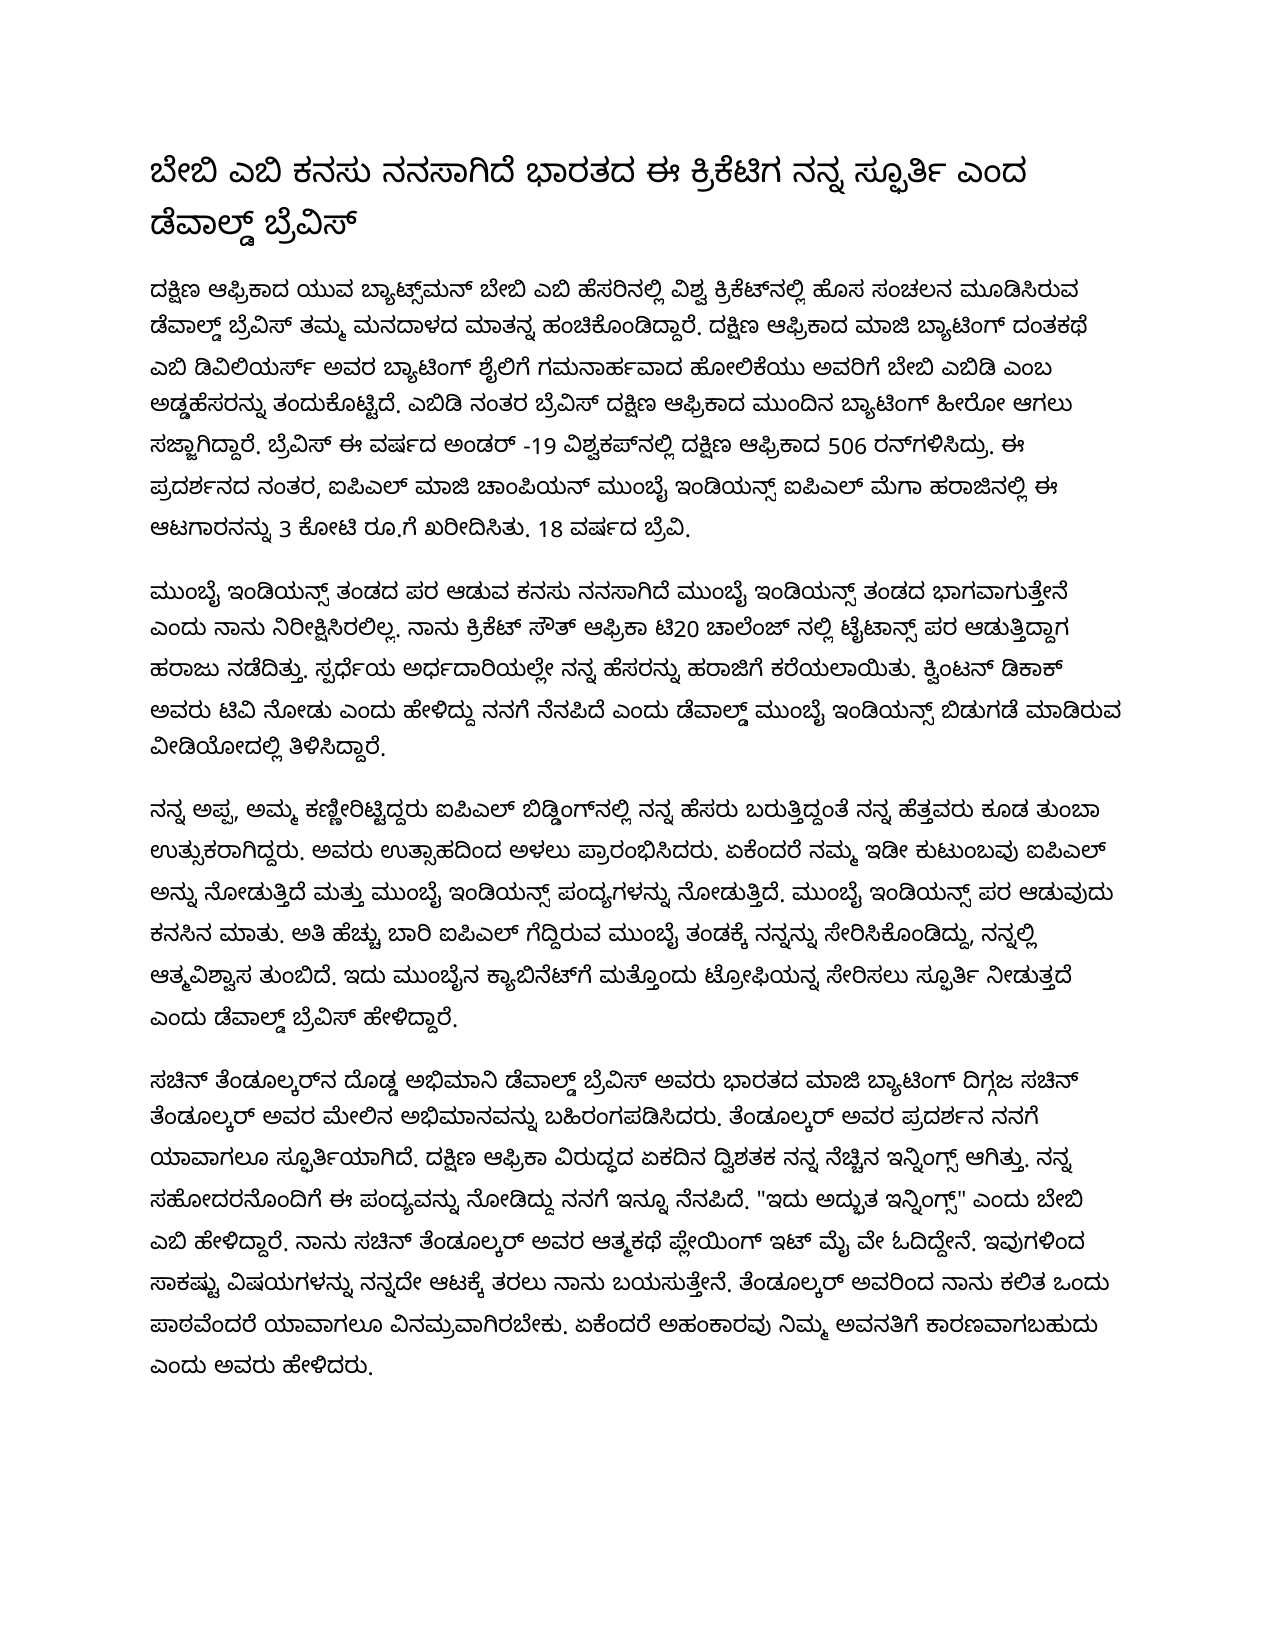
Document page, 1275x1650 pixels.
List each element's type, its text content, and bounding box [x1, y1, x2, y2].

text ದಕ್ಷಿಣ ಆಫ್ರಿಕಾದ ಯುವ ಬ್ಯಾಟ್ಸ್‌ಮನ್ ಬೇಬಿ ಎಬಿ ಹೆಸರಿನಲ್ಲಿ ವಿಶ್ವ ಕ್ರಿಕೆಟ್‌ನಲ್ಲಿ ಹೊಸ ಸಂಚಲನ ಮೂಡಿಸಿರುವ ಡೆವಾಲ್ಡ್‌ ಬ್ರೆವಿಸ್ ತಮ್ಮ ಮನದಾಳದ ಮಾತನ್ನ ಹಂಚಿಕೊಂಡಿದ್ದಾರೆ. ದಕ್ಷಿಣ ಆಫ್ರಿಕಾದ ಮಾಜಿ ಬ್ಯಾಟಿಂಗ್ ದಂತಕಥೆ ಎಬಿ ಡಿವಿಲಿಯರ್ಸ್ ಅವರ ಬ್ಯಾಟಿಂಗ್ ಶೈಲಿಗೆ ಗಮನಾರ್ಹವಾದ ಹೋಲಿಕೆಯು ಅವರಿಗೆ ಬೇಬಿ ಎಬಿಡಿ ಎಂಬ ಅಡ್ಡಹೆಸರನ್ನು ತಂದುಕೊಟ್ಟಿದೆ. ಎಬಿಡಿ ನಂತರ ಬ್ರೆವಿಸ್ ದಕ್ಷಿಣ ಆಫ್ರಿಕಾದ ಮುಂದಿನ ಬ್ಯಾಟಿಂಗ್ ಹೀರೋ ಆಗಲು ಸಜ್ಜಾಗಿದ್ದಾರೆ. ಬ್ರೆವಿಸ್ ಈ ವರ್ಷದ ಅಂಡರ್ -19 ವಿಶ್ವಕಪ್‌ನಲ್ಲಿ ದಕ್ಷಿಣ ಆಫ್ರಿಕಾದ 506 ರನ್‌ಗಳಿಸಿದ್ರು. ಈ ಪ್ರದರ್ಶನದ ನಂತರ, ಐಪಿಎಲ್ ಮಾಜಿ ಚಾಂಪಿಯನ್ ಮುಂಬೈ ಇಂಡಿಯನ್ಸ್ ಐಪಿಎಲ್ ಮೆಗಾ ಹರಾಜಿನಲ್ಲಿ ಈ ಆಟಗಾರನನ್ನು 3 ಕೋಟಿ ರೂ.ಗೆ ಖರೀದಿಸಿತು. 18 ವರ್ಷದ ಬ್ರೆವಿ. [150, 275, 1125, 550]
text ಬೇಬಿ ಎಬಿ ಕನಸು ನನಸಾಗಿದೆ ಭಾರತದ ಈ ಕ್ರಿಕೆಟಿಗ ನನ್ನ ಸ್ಫೂರ್ತಿ ಎಂದ ಡೆವಾಲ್ಡ್‌ ಬ್ರೆವಿಸ್ [150, 150, 1125, 248]
text ಸಚಿನ್ ತೆಂಡೂಲ್ಕರ್‌ನ ದೊಡ್ಡ ಅಭಿಮಾನಿ ಡೆವಾಲ್ಡ್‌ ಬ್ರೆವಿಸ್ ಅವರು ಭಾರತದ ಮಾಜಿ ಬ್ಯಾಟಿಂಗ್ ದಿಗ್ಗಜ ಸಚಿನ್ ತೆಂಡೂಲ್ಕರ್ ಅವರ ಮೇಲಿನ ಅಭಿಮಾನವನ್ನು ಬಹಿರಂಗಪಡಿಸಿದರು. ತೆಂಡೂಲ್ಕರ್ ಅವರ ಪ್ರದರ್ಶನ ನನಗೆ ಯಾವಾಗಲೂ ಸ್ಫೂರ್ತಿಯಾಗಿದೆ. ದಕ್ಷಿಣ ಆಫ್ರಿಕಾ ವಿರುದ್ಧದ ಏಕದಿನ ದ್ವಿಶತಕ ನನ್ನ ನೆಚ್ಚಿನ ಇನ್ನಿಂಗ್ಸ್ ಆಗಿತ್ತು. ನನ್ನ ಸಹೋದರನೊಂದಿಗೆ ಈ ಪಂದ್ಯವನ್ನು ನೋಡಿದ್ದು ನನಗೆ ಇನ್ನೂ ನೆನಪಿದೆ. "ಇದು ಅದ್ಭುತ ಇನ್ನಿಂಗ್ಸ್" ಎಂದು ಬೇಬಿ ಎಬಿ ಹೇಳಿದ್ದಾರೆ. ನಾನು ಸಚಿನ್ ತೆಂಡೂಲ್ಕರ್ ಅವರ ಆತ್ಮಕಥೆ ಪ್ಲೇಯಿಂಗ್ ಇಟ್ ಮೈ ವೇ ಓದಿದ್ದೇನೆ. ಇವುಗಳಿಂದ ಸಾಕಷ್ಟು ವಿಷಯಗಳನ್ನು ನನ್ನದೇ ಆಟಕ್ಕೆ ತರಲು ನಾನು ಬಯಸುತ್ತೇನೆ. ತೆಂಡೂಲ್ಕರ್ ಅವರಿಂದ ನಾನು ಕಲಿತ ಒಂದು ಪಾಠವೆಂದರೆ ಯಾವಾಗಲೂ ವಿನಮ್ರವಾಗಿರಬೇಕು. ಏಕೆಂದರೆ ಅಹಂಕಾರವು ನಿಮ್ಮ ಅವನತಿಗೆ ಕಾರಣವಾಗಬಹುದು ಎಂದು ಅವರು ಹೇಳಿದರು. [150, 1066, 1125, 1456]
text ಮುಂಬೈ ಇಂಡಿಯನ್ಸ್ ತಂಡದ ಪರ ಆಡುವ ಕನಸು ನನಸಾಗಿದೆ ಮುಂಬೈ ಇಂಡಿಯನ್ಸ್ ತಂಡದ ಭಾಗವಾಗುತ್ತೇನೆ ಎಂದು ನಾನು ನಿರೀಕ್ಷಿಸಿರಲಿಲ್ಲ. ನಾನು ಕ್ರಿಕೆಟ್ ಸೌತ್ ಆಫ್ರಿಕಾ ಟಿ20 ಚಾಲೆಂಜ್ ನಲ್ಲಿ ಟೈಟಾನ್ಸ್ ಪರ ಆಡುತ್ತಿದ್ದಾಗ ಹರಾಜು ನಡೆದಿತ್ತು. ಸ್ಪರ್ಧೆಯ ಅರ್ಧದಾರಿಯಲ್ಲೇ ನನ್ನ ಹೆಸರನ್ನು ಹರಾಜಿಗೆ ಕರೆಯಲಾಯಿತು. ಕ್ವಿಂಟನ್ ಡಿಕಾಕ್ ಅವರು ಟಿವಿ ನೋಡು ಎಂದು ಹೇಳಿದ್ದು ನನಗೆ ನೆನಪಿದೆ ಎಂದು ಡೆವಾಲ್ಡ್‌ ಮುಂಬೈ ಇಂಡಿಯನ್ಸ್ ಬಿಡುಗಡೆ ಮಾಡಿರುವ ವೀಡಿಯೋದಲ್ಲಿ ತಿಳಿಸಿದ್ದಾರೆ. [150, 577, 1125, 768]
text ನನ್ನ ಅಪ್ಪ, ಅಮ್ಮ ಕಣ್ಣೀರಿಟ್ಟಿದ್ದರು ಐಪಿಎಲ್ ಬಿಡ್ಡಿಂಗ್‌ನಲ್ಲಿ ನನ್ನ ಹೆಸರು ಬರುತ್ತಿದ್ದಂತೆ ನನ್ನ ಹೆತ್ತವರು ಕೂಡ ತುಂಬಾ ಉತ್ಸುಕರಾಗಿದ್ದರು. ಅವರು ಉತ್ಸಾಹದಿಂದ ಅಳಲು ಪ್ರಾರಂಭಿಸಿದರು. ಏಕೆಂದರೆ ನಮ್ಮ ಇಡೀ ಕುಟುಂಬವು ಐಪಿಎಲ್ ಅನ್ನು ನೋಡುತ್ತಿದೆ ಮತ್ತು ಮುಂಬೈ ಇಂಡಿಯನ್ಸ್ ಪಂದ್ಯಗಳನ್ನು ನೋಡುತ್ತಿದೆ. ಮುಂಬೈ ಇಂಡಿಯನ್ಸ್ ಪರ ಆಡುವುದು ಕನಸಿನ ಮಾತು. ಅತಿ ಹೆಚ್ಚು ಬಾರಿ ಐಪಿಎಲ್ ಗೆದ್ದಿರುವ ಮುಂಬೈ ತಂಡಕ್ಕೆ ನನ್ನನ್ನು ಸೇರಿಸಿಕೊಂಡಿದ್ದು, ನನ್ನಲ್ಲಿ ಆತ್ಮವಿಶ್ವಾಸ ತುಂಬಿದೆ. ಇದು ಮುಂಬೈನ ಕ್ಯಾಬಿನೆಟ್‌ಗೆ ಮತ್ತೊಂದು ಟ್ರೋಫಿಯನ್ನ ಸೇರಿಸಲು ಸ್ಫೂರ್ತಿ ನೀಡುತ್ತದೆ ಎಂದು ಡೆವಾಲ್ಡ್‌ ಬ್ರೆವಿಸ್ ಹೇಳಿದ್ದಾರೆ. [150, 795, 1125, 1039]
